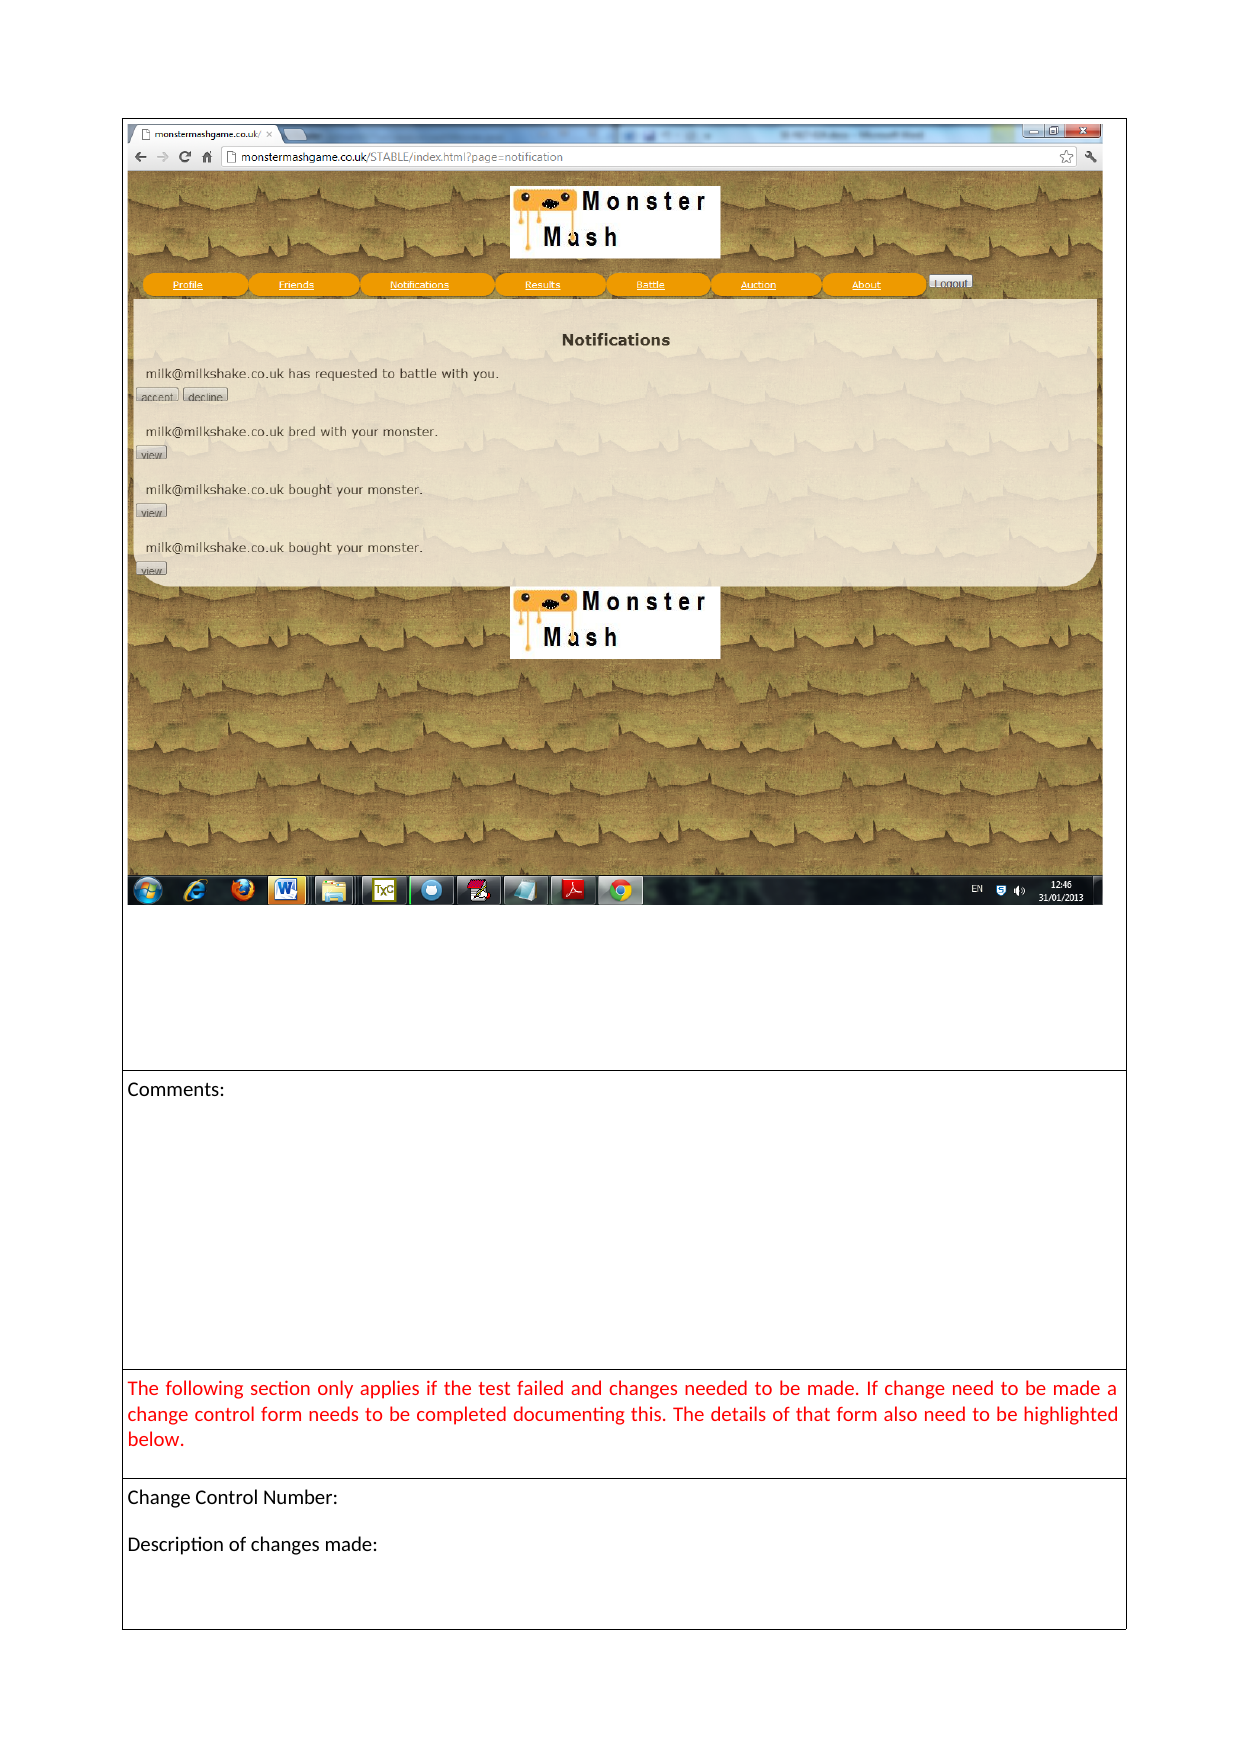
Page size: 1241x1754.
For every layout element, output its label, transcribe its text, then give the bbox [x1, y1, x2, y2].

table_cell The following section only applies if the test failed and changes needed to be made. If change need to be made a change control form needs to be completed documenting this. The details of that form also need to be highlighted below. [123, 1370, 1126, 1478]
table_cell Comments: [123, 1071, 1126, 1369]
table_cell Proof of testing: [123, 119, 1126, 1070]
table_cell Change Control Number: Description of changes made: [123, 1479, 1126, 1629]
picture [127, 124, 1103, 905]
